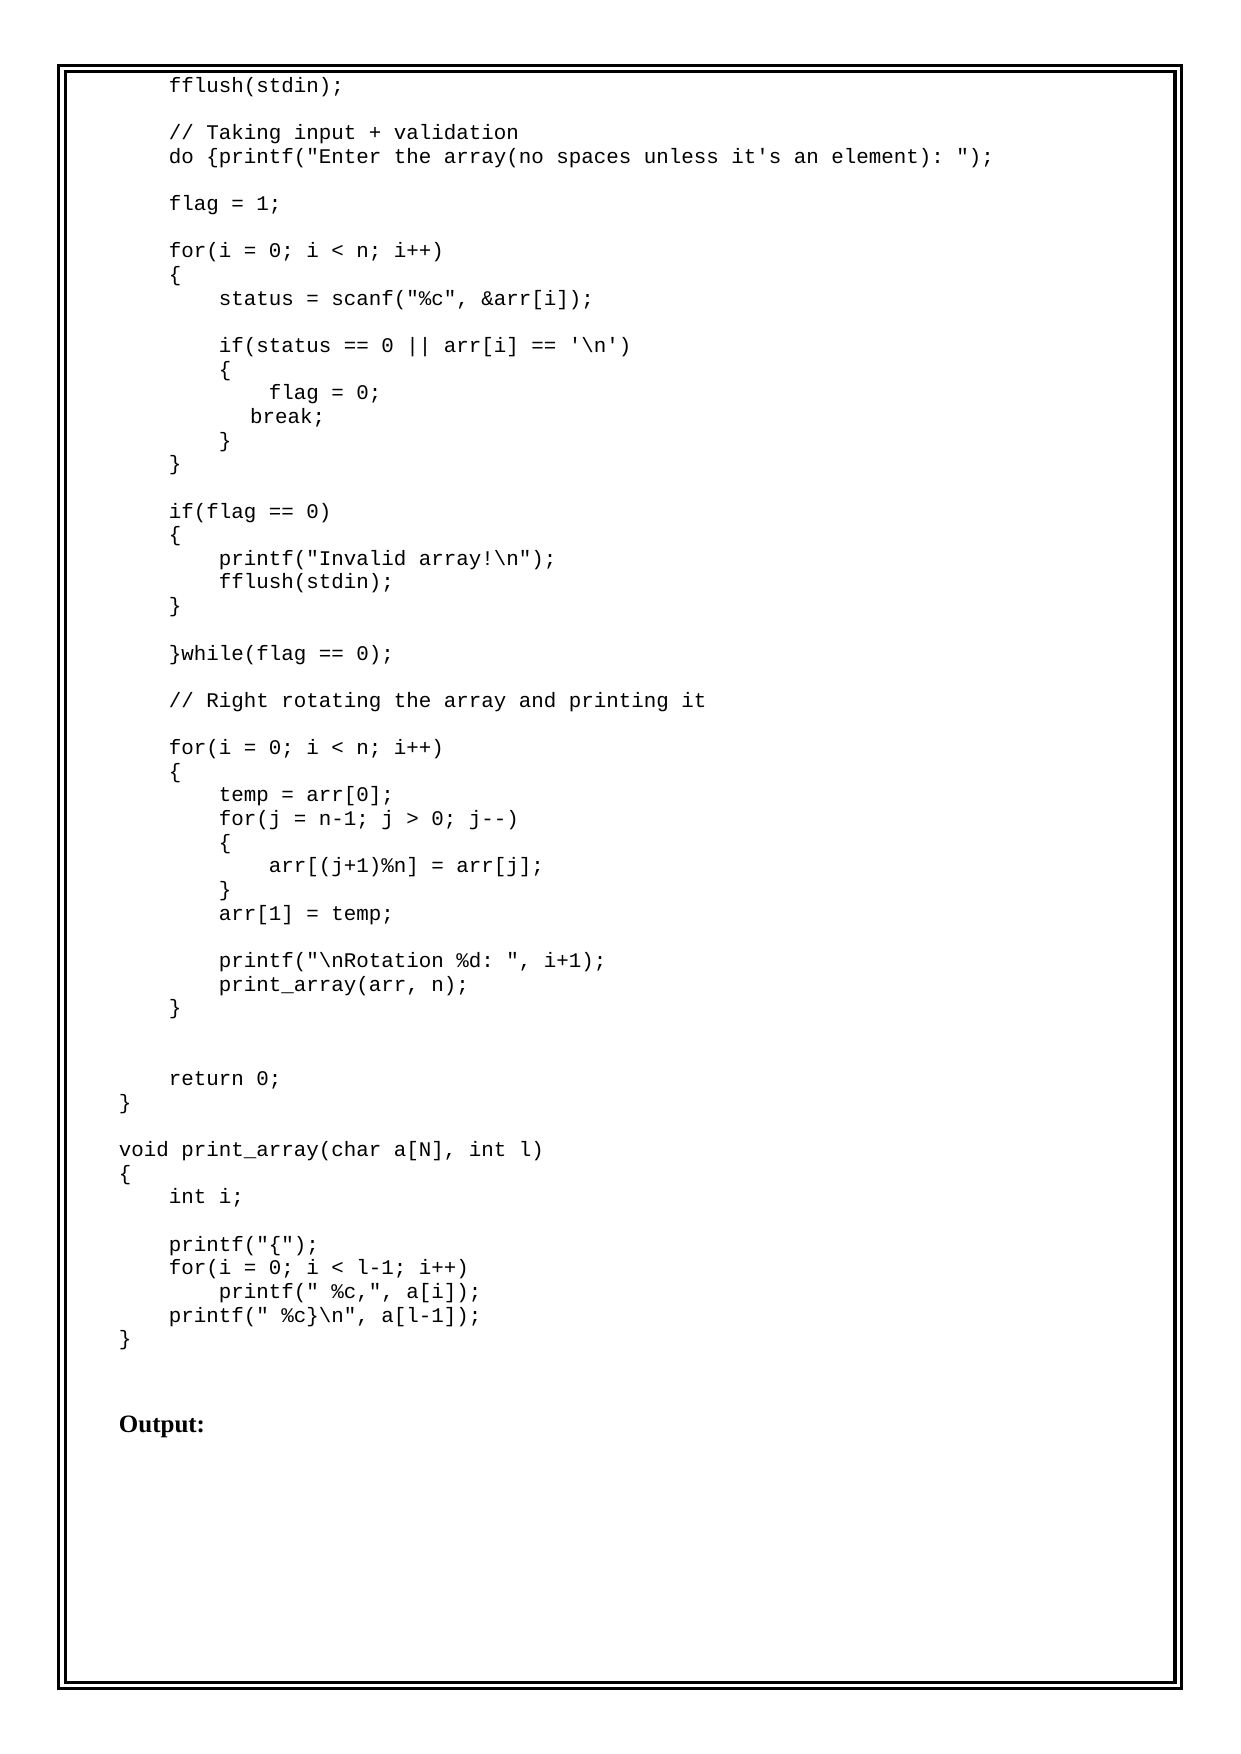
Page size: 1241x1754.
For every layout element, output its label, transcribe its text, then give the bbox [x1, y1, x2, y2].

list }while(flag == 0); [75, 642, 1165, 666]
list arr[1] = temp; [75, 903, 1165, 926]
list fflush(stdin); [75, 75, 1165, 99]
list print_array(arr, n); [75, 973, 1165, 997]
list } [75, 453, 1165, 477]
list if(flag == 0) [75, 501, 1165, 524]
list } [75, 1328, 1165, 1352]
list // Taking input + validation [75, 122, 1165, 146]
list for(i = 0; i < n; i++) [75, 737, 1165, 761]
list void print_array(char a[N], int l) [75, 1139, 1165, 1163]
list Output: [75, 1409, 1165, 1438]
list } [75, 879, 1165, 903]
list flag = 1; [75, 193, 1165, 217]
list { [75, 832, 1165, 855]
list printf("\nRotation %d: ", i+1); [75, 950, 1165, 973]
list printf(" %c}\n", a[l-1]); [75, 1304, 1165, 1328]
list } [75, 430, 1165, 453]
list for(i = 0; i < l-1; i++) [75, 1257, 1165, 1281]
list fflush(stdin); [75, 572, 1165, 595]
list if(status == 0 || arr[i] == '\n') [75, 335, 1165, 359]
list } [75, 997, 1165, 1021]
list { [75, 359, 1165, 382]
list // Right rotating the array and printing it [75, 690, 1165, 713]
list int i; [75, 1186, 1165, 1210]
list { [75, 524, 1165, 548]
list status = scanf("%c", &arr[i]); [75, 288, 1165, 311]
list temp = arr[0]; [75, 784, 1165, 808]
list } [75, 595, 1165, 619]
list printf("Invalid array!\n"); [75, 548, 1165, 572]
list { [75, 1163, 1165, 1186]
list { [75, 761, 1165, 784]
list { [75, 264, 1165, 288]
list flag = 0; [75, 382, 1165, 406]
list break; [75, 406, 1165, 430]
list for(i = 0; i < n; i++) [75, 241, 1165, 264]
list printf(" %c,", a[i]); [75, 1281, 1165, 1304]
list } [75, 1092, 1165, 1115]
list printf("{"); [75, 1234, 1165, 1257]
list do {printf("Enter the array(no spaces unless it's an element): "); [75, 146, 1165, 169]
list for(j = n-1; j > 0; j--) [75, 808, 1165, 832]
list arr[(j+1)%n] = arr[j]; [75, 855, 1165, 879]
list return 0; [75, 1068, 1165, 1092]
